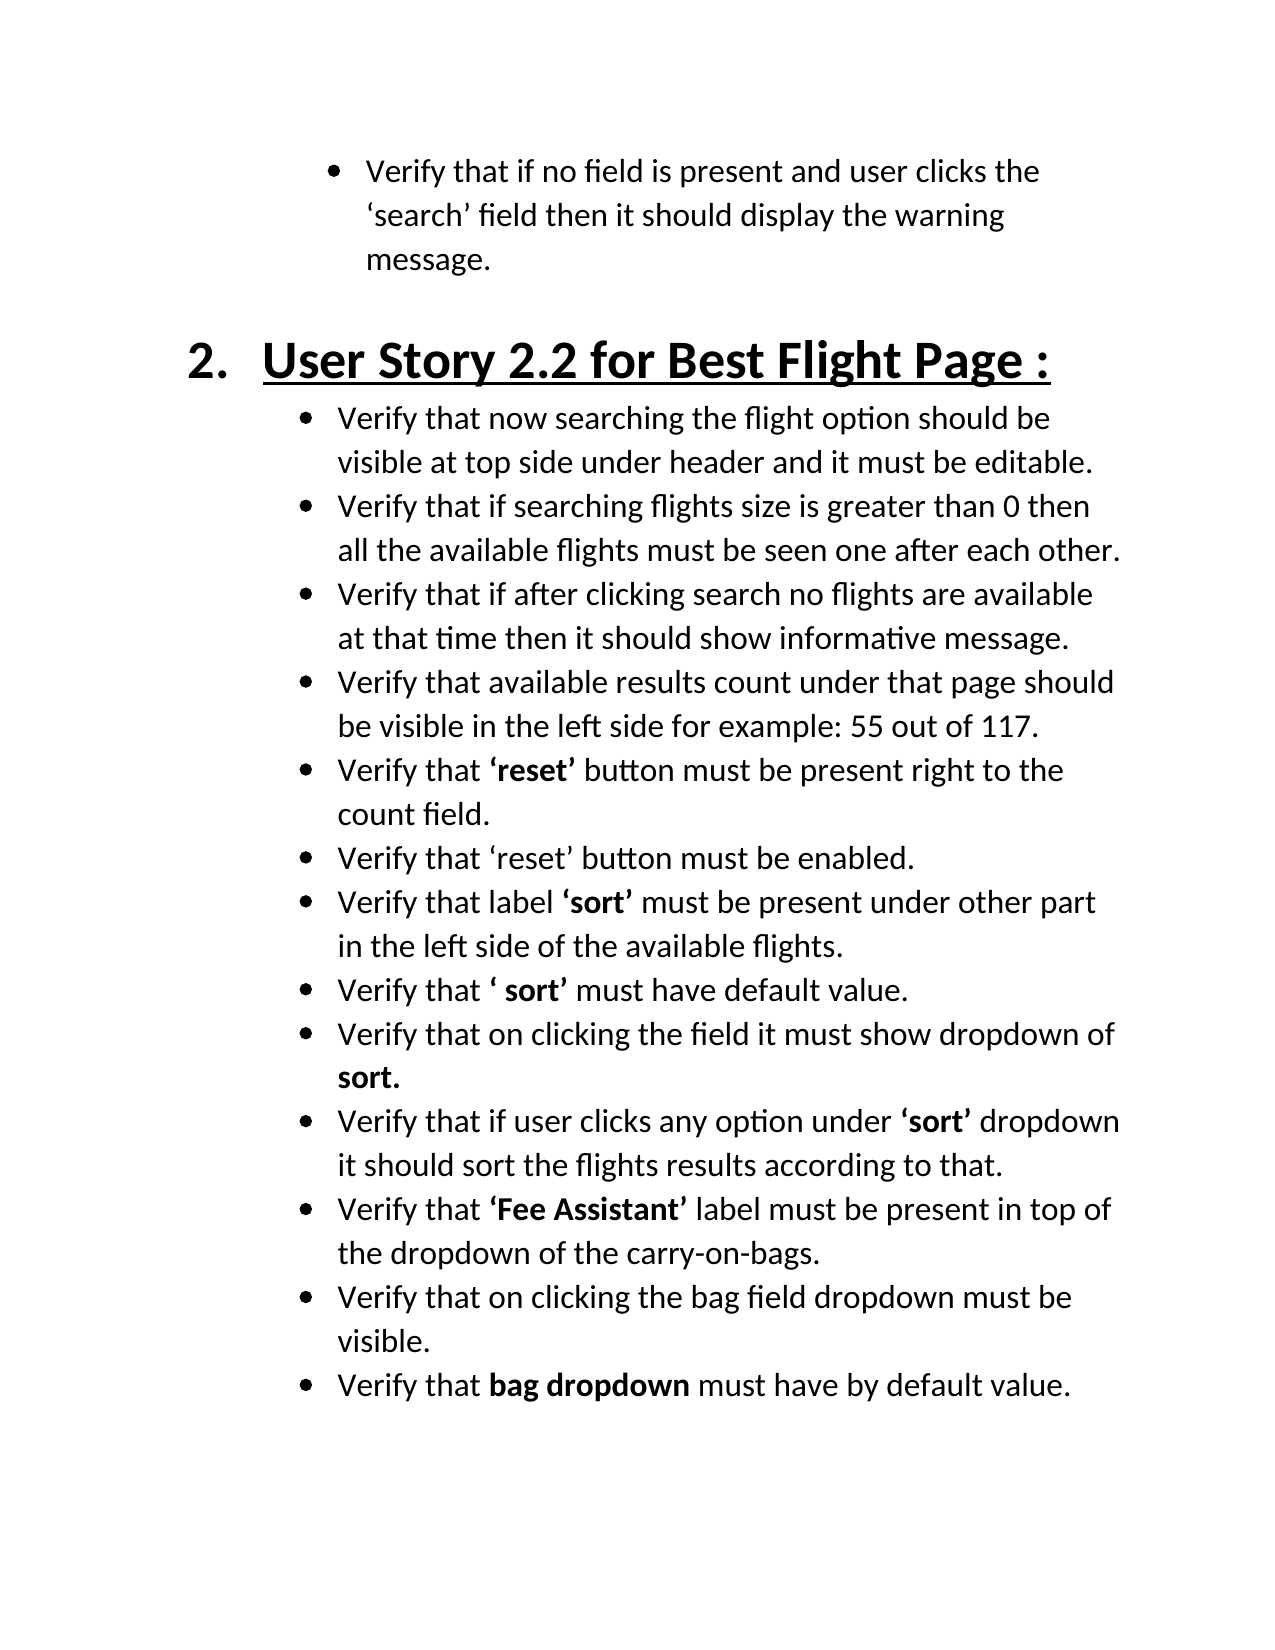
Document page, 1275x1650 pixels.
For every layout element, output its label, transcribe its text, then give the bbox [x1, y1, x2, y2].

list Verify that label ‘sort’ must be present under other part in the left side of the available flights. [300, 881, 1125, 965]
list Verify that available results count under that page should be visible in the left side for example: 55 out of 117. [300, 661, 1125, 746]
list Verify that ‘reset’ button must be present right to the count field. [300, 749, 1125, 833]
list Verify that if after clicking search no flights are available at that time then it should show informative message. [300, 573, 1125, 658]
list Verify that ‘ sort’ must have default value. [300, 969, 1125, 1009]
list Verify that ‘Fee Assistant’ label must be present in top of the dropdown of the carry-on-bags. [300, 1188, 1125, 1273]
list Verify that on clicking the bag field dropdown must be visible. [300, 1276, 1125, 1361]
list Verify that if user clicks any option under ‘sort’ dropdown it should sort the flights results according to that. [300, 1101, 1125, 1185]
list Verify that ‘reset’ button must be enabled. [300, 837, 1125, 877]
list User Story 2.2 for Best Flight Page : [187, 326, 1125, 392]
list Verify that bag dropdown must have by default value. [300, 1364, 1125, 1405]
list Verify that now searching the flight option should be visible at top side under header and it must be editable. [300, 397, 1125, 482]
list Verify that if searching flights size is greater than 0 then all the available flights must be seen one after each other. [300, 485, 1125, 570]
list Verify that if no field is present and user clicks the ‘search’ field then it should display the warning message. [328, 150, 1125, 279]
list Verify that on clicking the field it must show dropdown of sort. [300, 1013, 1125, 1097]
